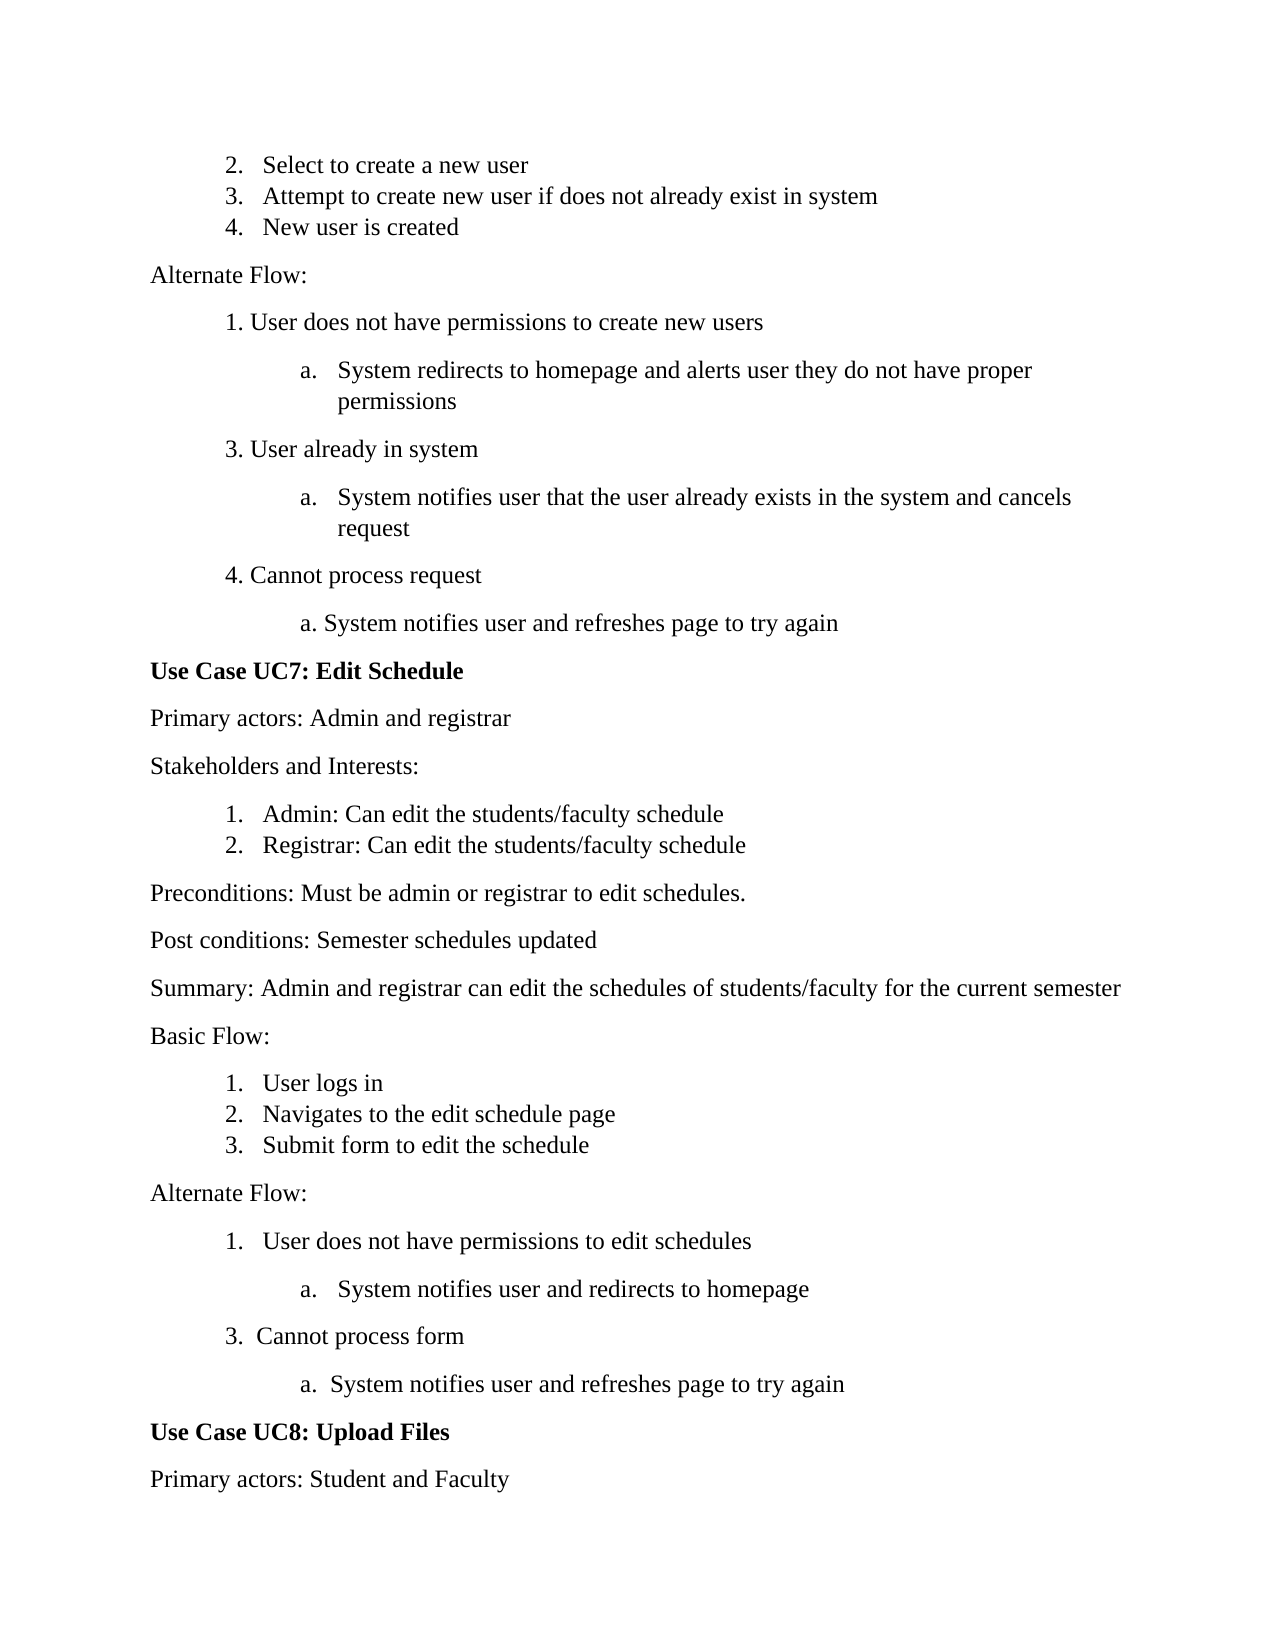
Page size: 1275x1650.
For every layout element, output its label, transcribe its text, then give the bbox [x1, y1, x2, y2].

text a. System notifies user and refreshes page to try again [300, 608, 1125, 637]
text 3. User already in system [225, 434, 1125, 463]
text Use Case UC8: Upload Files [150, 1417, 1125, 1446]
text Basic Flow: [150, 1021, 1125, 1049]
text 3. Cannot process form [225, 1321, 1125, 1350]
list Attempt to create new user if does not already exist in system [225, 181, 1125, 210]
text Summary: Admin and registrar can edit the schedules of students/faculty for the current semester [150, 973, 1125, 1002]
list System redirects to homepage and alerts user they do not have proper permissions [300, 355, 1125, 415]
text Primary actors: Student and Faculty [150, 1464, 1125, 1493]
list Select to create a new user [225, 150, 1125, 179]
text Alternate Flow: [150, 260, 1125, 288]
text 1. User does not have permissions to create new users [150, 307, 1125, 336]
text Alternate Flow: [150, 1178, 1125, 1207]
list Navigates to the edit schedule page [225, 1099, 1125, 1128]
text 4. Cannot process request [150, 560, 1125, 589]
list System notifies user that the user already exists in the system and cancels request [300, 482, 1125, 541]
text Stakeholders and Interests: [150, 751, 1125, 780]
list User logs in [225, 1068, 1125, 1097]
text 1. User does not have permissions to edit schedules [225, 1226, 1125, 1255]
list Submit form to edit the schedule [225, 1131, 1125, 1159]
text Use Case UC7: Edit Schedule [150, 656, 1125, 684]
text Post conditions: Semester schedules updated [150, 925, 1125, 954]
list System notifies user and redirects to homepage [300, 1274, 1125, 1302]
list New user is created [225, 212, 1125, 241]
list Admin: Can edit the students/faculty schedule [225, 799, 1125, 828]
text Primary actors: Admin and registrar [150, 703, 1125, 732]
list Registrar: Can edit the students/faculty schedule [225, 830, 1125, 859]
text Preconditions: Must be admin or registrar to edit schedules. [150, 878, 1125, 906]
text a. System notifies user and refreshes page to try again [225, 1369, 1125, 1398]
